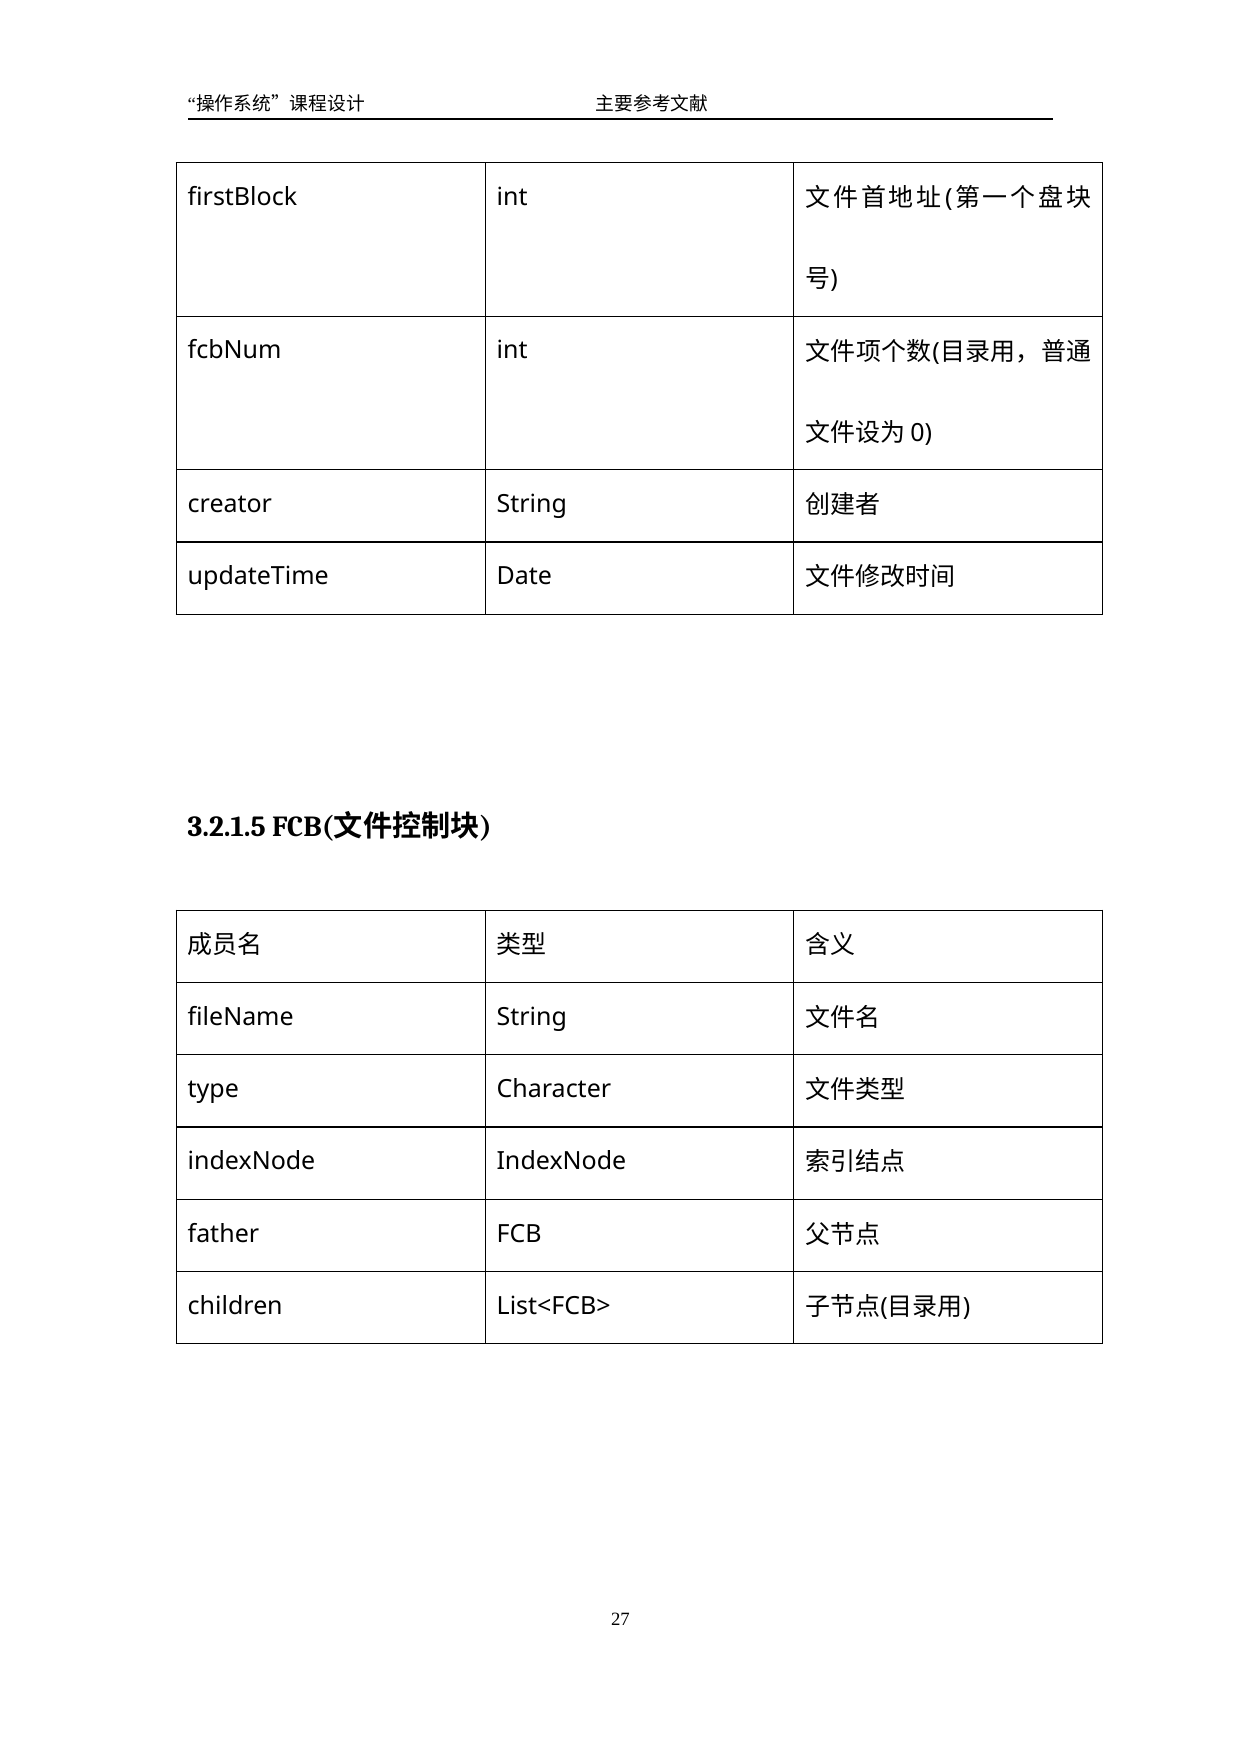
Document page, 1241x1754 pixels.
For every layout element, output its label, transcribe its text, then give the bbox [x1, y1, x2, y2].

table_cell creator [177, 470, 485, 541]
table_cell 文件名 [794, 983, 1102, 1054]
table_cell IndexNode [486, 1128, 793, 1199]
table_cell 创建者 [794, 470, 1102, 541]
table_cell int [486, 317, 793, 469]
table_cell 文件首地址(第一个盘块号) [794, 163, 1102, 316]
table_cell father [177, 1200, 485, 1271]
table_cell children [177, 1272, 485, 1343]
table_cell indexNode [177, 1128, 485, 1199]
table_cell Date [486, 543, 793, 614]
table_cell FCB [486, 1200, 793, 1271]
table_cell int [486, 163, 793, 316]
table_cell 文件类型 [794, 1055, 1102, 1126]
table_header 类型 [486, 911, 793, 982]
table_cell updateTime [177, 543, 485, 614]
table_cell 文件修改时间 [794, 543, 1102, 614]
table_cell 索引结点 [794, 1128, 1102, 1199]
table_cell 文件项个数(目录用，普通文件设为0) [794, 317, 1102, 469]
subtitle 3.2.1.5 FCB(文件控制块) [187, 791, 1053, 856]
table_cell firstBlock [177, 163, 485, 316]
table_header 成员名 [177, 911, 485, 982]
table_cell type [177, 1055, 485, 1126]
table_cell String [486, 983, 793, 1054]
table_cell fcbNum [177, 317, 485, 469]
table_cell List<FCB> [486, 1272, 793, 1343]
table_cell Character [486, 1055, 793, 1126]
table_header 含义 [794, 911, 1102, 982]
table_cell 父节点 [794, 1200, 1102, 1271]
table_cell String [486, 470, 793, 541]
table_cell 子节点(目录用) [794, 1272, 1102, 1343]
table_cell fileName [177, 983, 485, 1054]
